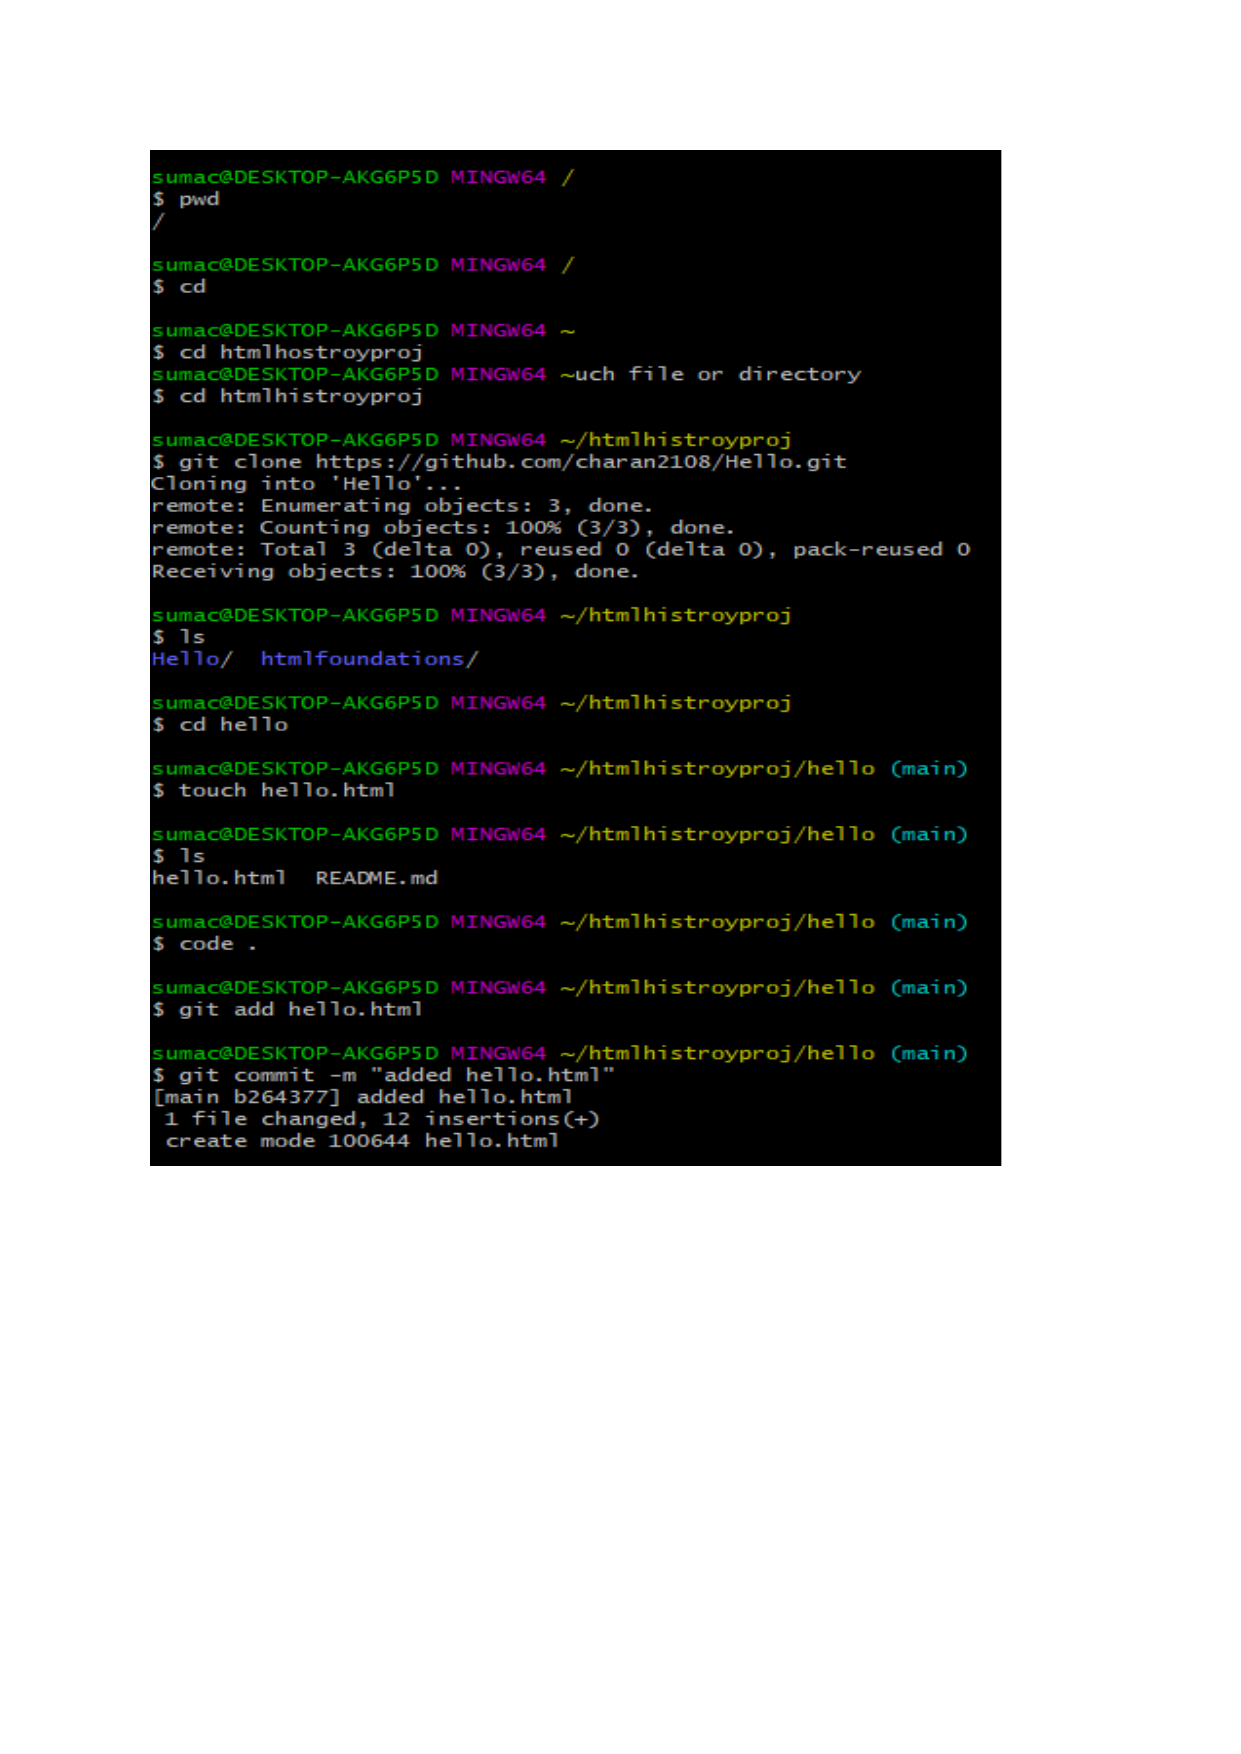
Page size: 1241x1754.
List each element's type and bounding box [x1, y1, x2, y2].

picture [150, 150, 1002, 1166]
